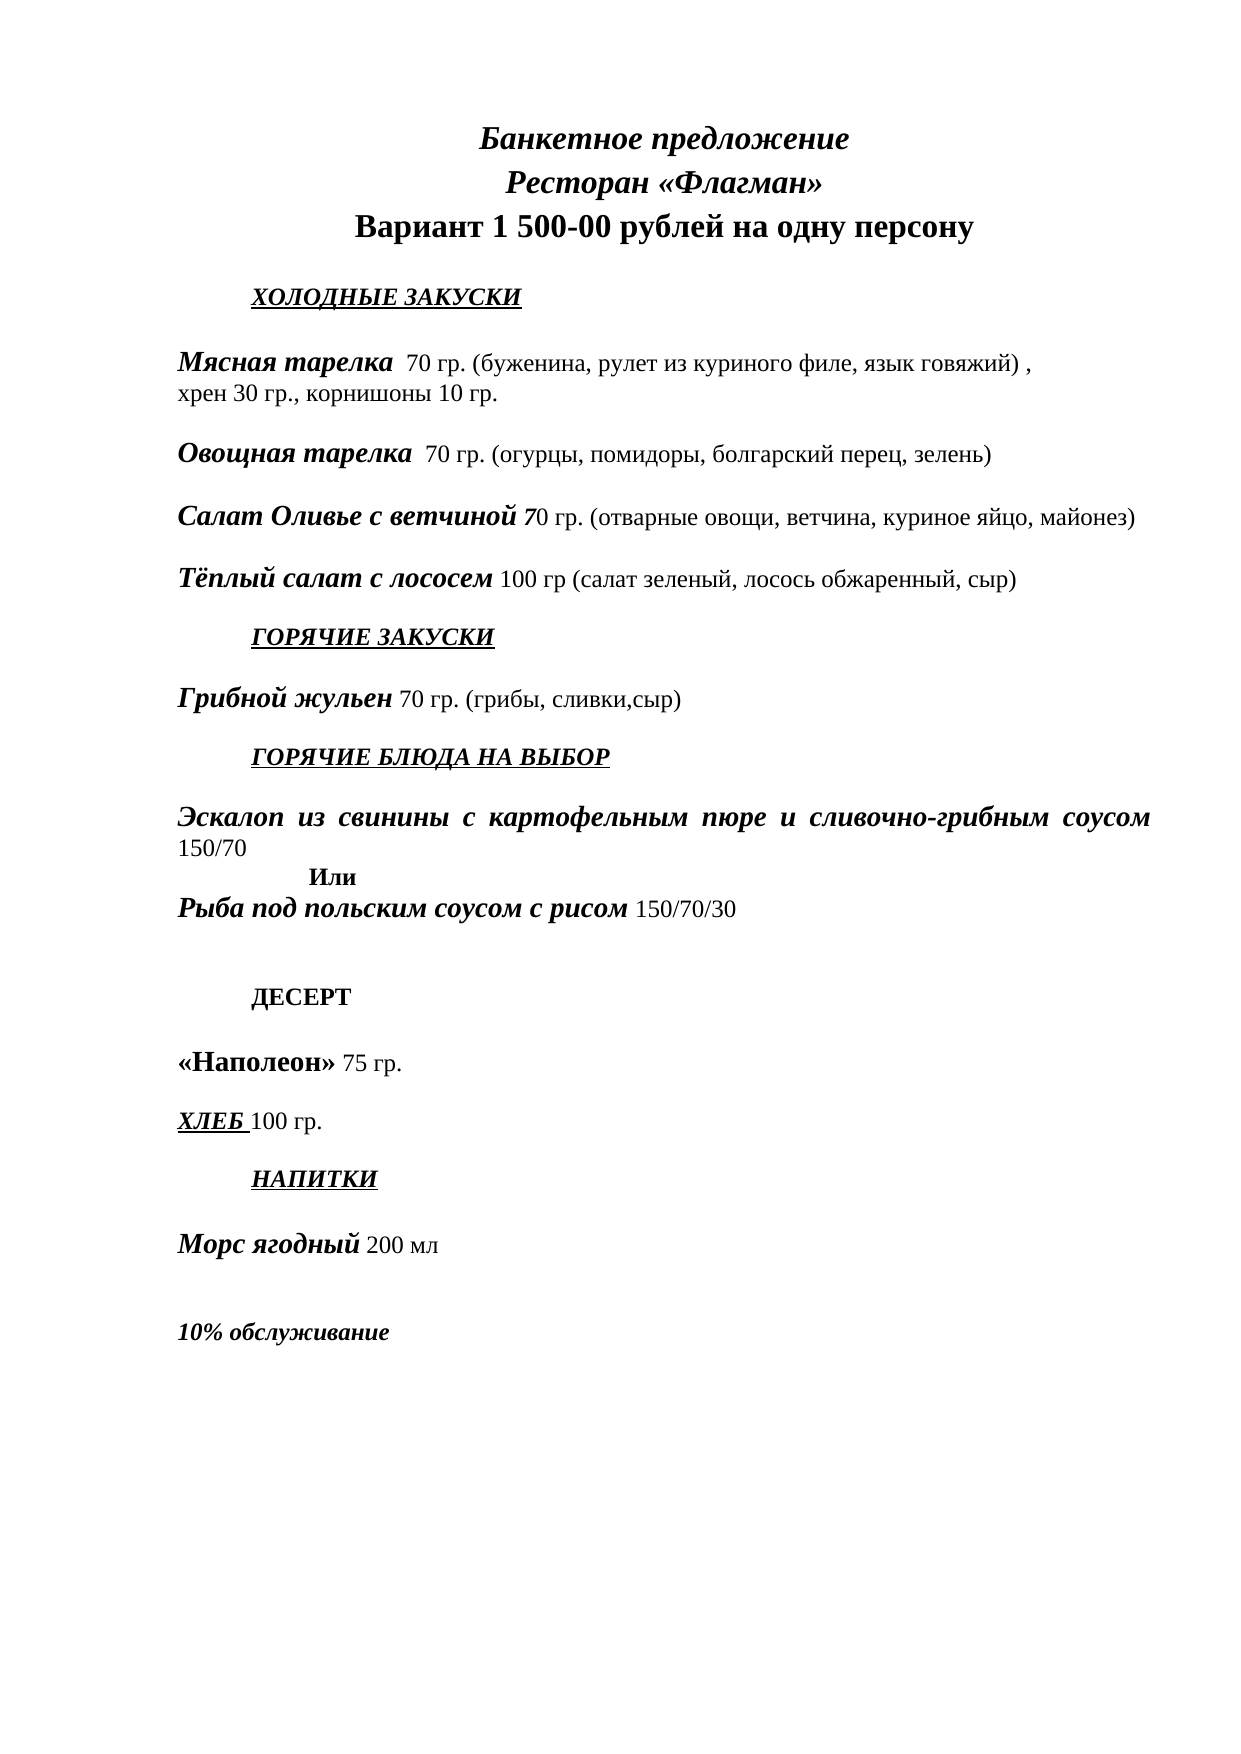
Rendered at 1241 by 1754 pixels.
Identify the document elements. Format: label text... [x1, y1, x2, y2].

text Морс ягодный 200 мл [177, 1226, 1152, 1259]
text «Наполеон» 75 гр. [177, 1044, 1152, 1077]
text Ресторан «Флагман» [177, 162, 1152, 201]
text Рыба под польским соусом с рисом 150/70/30 [177, 891, 1152, 924]
text ХЛЕБ 100 гр. [177, 1106, 1152, 1135]
text ДЕСЕРТ [177, 982, 1152, 1010]
text Грибной жульен 70 гр. (грибы, сливки,сыр) [177, 680, 1152, 713]
text Вариант 1 500-00 рублей на одну персону [177, 206, 1152, 244]
text Банкетное предложение [177, 118, 1152, 156]
text Тёплый салат с лососем 100 гр (салат зеленый, лосось обжаренный, сыр) [177, 560, 1152, 593]
text Или [177, 862, 1152, 891]
text 10% обслуживание [177, 1317, 1152, 1346]
text Мясная тарелка 70 гр. (буженина, рулет из куриного филе, язык говяжий) , [177, 344, 1152, 378]
text Эскалоп из свинины с картофельным пюре и сливочно-грибным соусом 150/70 [177, 799, 1152, 862]
text Овощная тарелка 70 гр. (огурцы, помидоры, болгарский перец, зелень) [177, 435, 1152, 469]
text ХОЛОДНЫЕ ЗАКУСКИ [177, 282, 1152, 311]
text Салат Оливье с ветчиной 70 гр. (отварные овощи, ветчина, куриное яйцо, майонез) [177, 498, 1152, 531]
text ГОРЯЧИЕ БЛЮДА НА ВЫБОР [177, 742, 1152, 771]
text хрен 30 гр., корнишоны 10 гр. [177, 378, 1152, 407]
text НАПИТКИ [177, 1164, 1152, 1192]
text ГОРЯЧИЕ ЗАКУСКИ [177, 622, 1152, 651]
